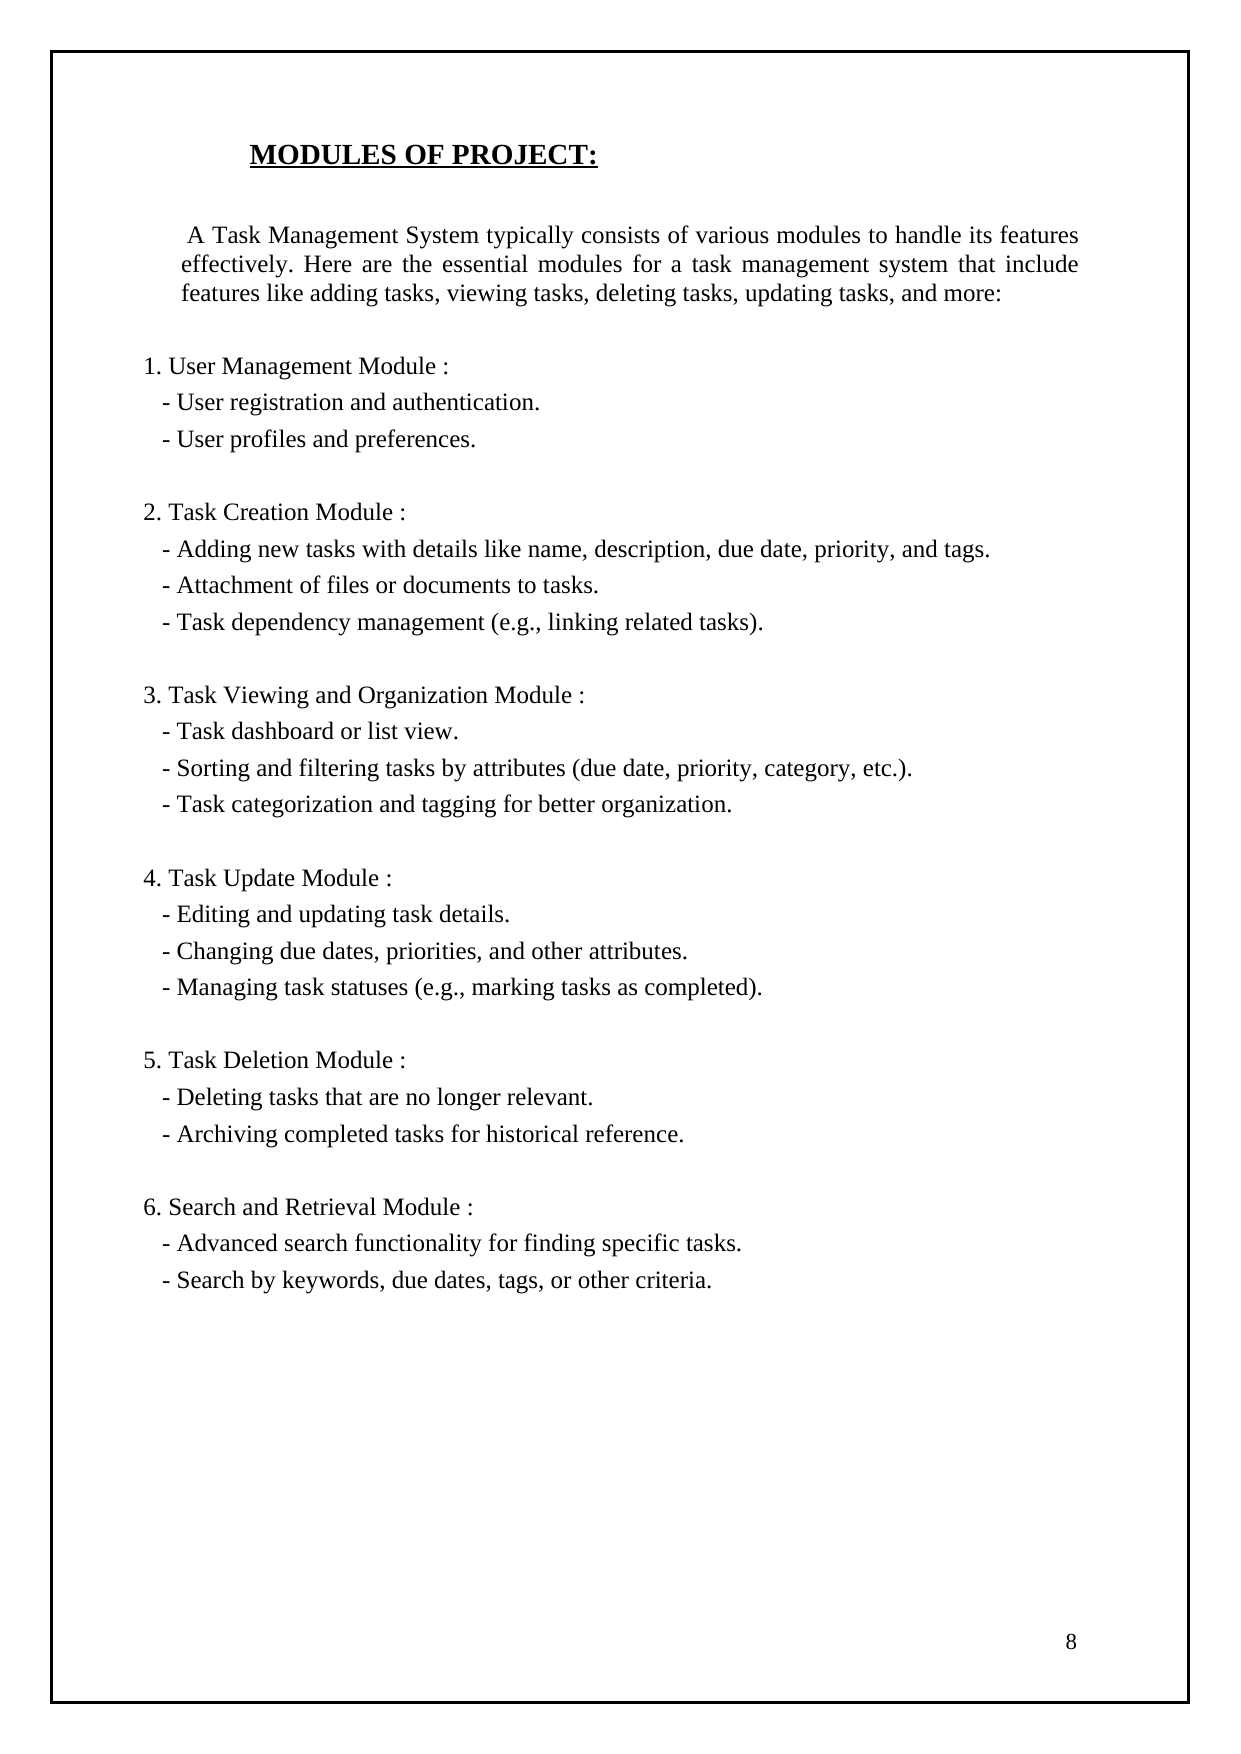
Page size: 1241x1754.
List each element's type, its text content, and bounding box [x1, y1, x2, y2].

subtitle - Adding new tasks with details like name, description, due date, priority, and tags. [143, 534, 1080, 562]
subtitle - Archiving completed tasks for historical reference. [143, 1119, 1080, 1147]
subtitle 6. Search and Retrieval Module : [143, 1192, 1080, 1221]
subtitle - Sorting and filtering tasks by attributes (due date, priority, category, etc.). [143, 753, 1080, 782]
subtitle - Task categorization and tagging for better organization. [143, 789, 1080, 818]
subtitle - Search by keywords, due dates, tags, or other criteria. [143, 1265, 1080, 1294]
subtitle - Managing task statuses (e.g., marking tasks as completed). [143, 972, 1080, 1001]
subtitle - Advanced search functionality for finding specific tasks. [143, 1228, 1080, 1257]
subtitle - User registration and authentication. [143, 387, 1080, 416]
subtitle 4. Task Update Module : [143, 863, 1080, 891]
subtitle - Task dependency management (e.g., linking related tasks). [143, 607, 1080, 636]
subtitle A Task Management System typically consists of various modules to handle its features effectively. Here are the essential modules for a task management system that include features like adding tasks, viewing tasks, deleting tasks, updating tasks, and more: [143, 220, 1080, 306]
subtitle 2. Task Creation Module : [143, 497, 1080, 526]
subtitle - Task dashboard or list view. [143, 716, 1080, 745]
subtitle - User profiles and preferences. [143, 424, 1080, 453]
subtitle 3. Task Viewing and Organization Module : [143, 680, 1080, 709]
subtitle - Changing due dates, priorities, and other attributes. [143, 936, 1080, 964]
subtitle 5. Task Deletion Module : [143, 1046, 1080, 1074]
subtitle 1. User Management Module : [143, 351, 1080, 379]
subtitle - Attachment of files or documents to tasks. [143, 570, 1080, 599]
subtitle MODULES OF PROJECT: [249, 137, 1068, 171]
subtitle - Editing and updating task details. [143, 899, 1080, 928]
subtitle - Deleting tasks that are no longer relevant. [143, 1082, 1080, 1111]
